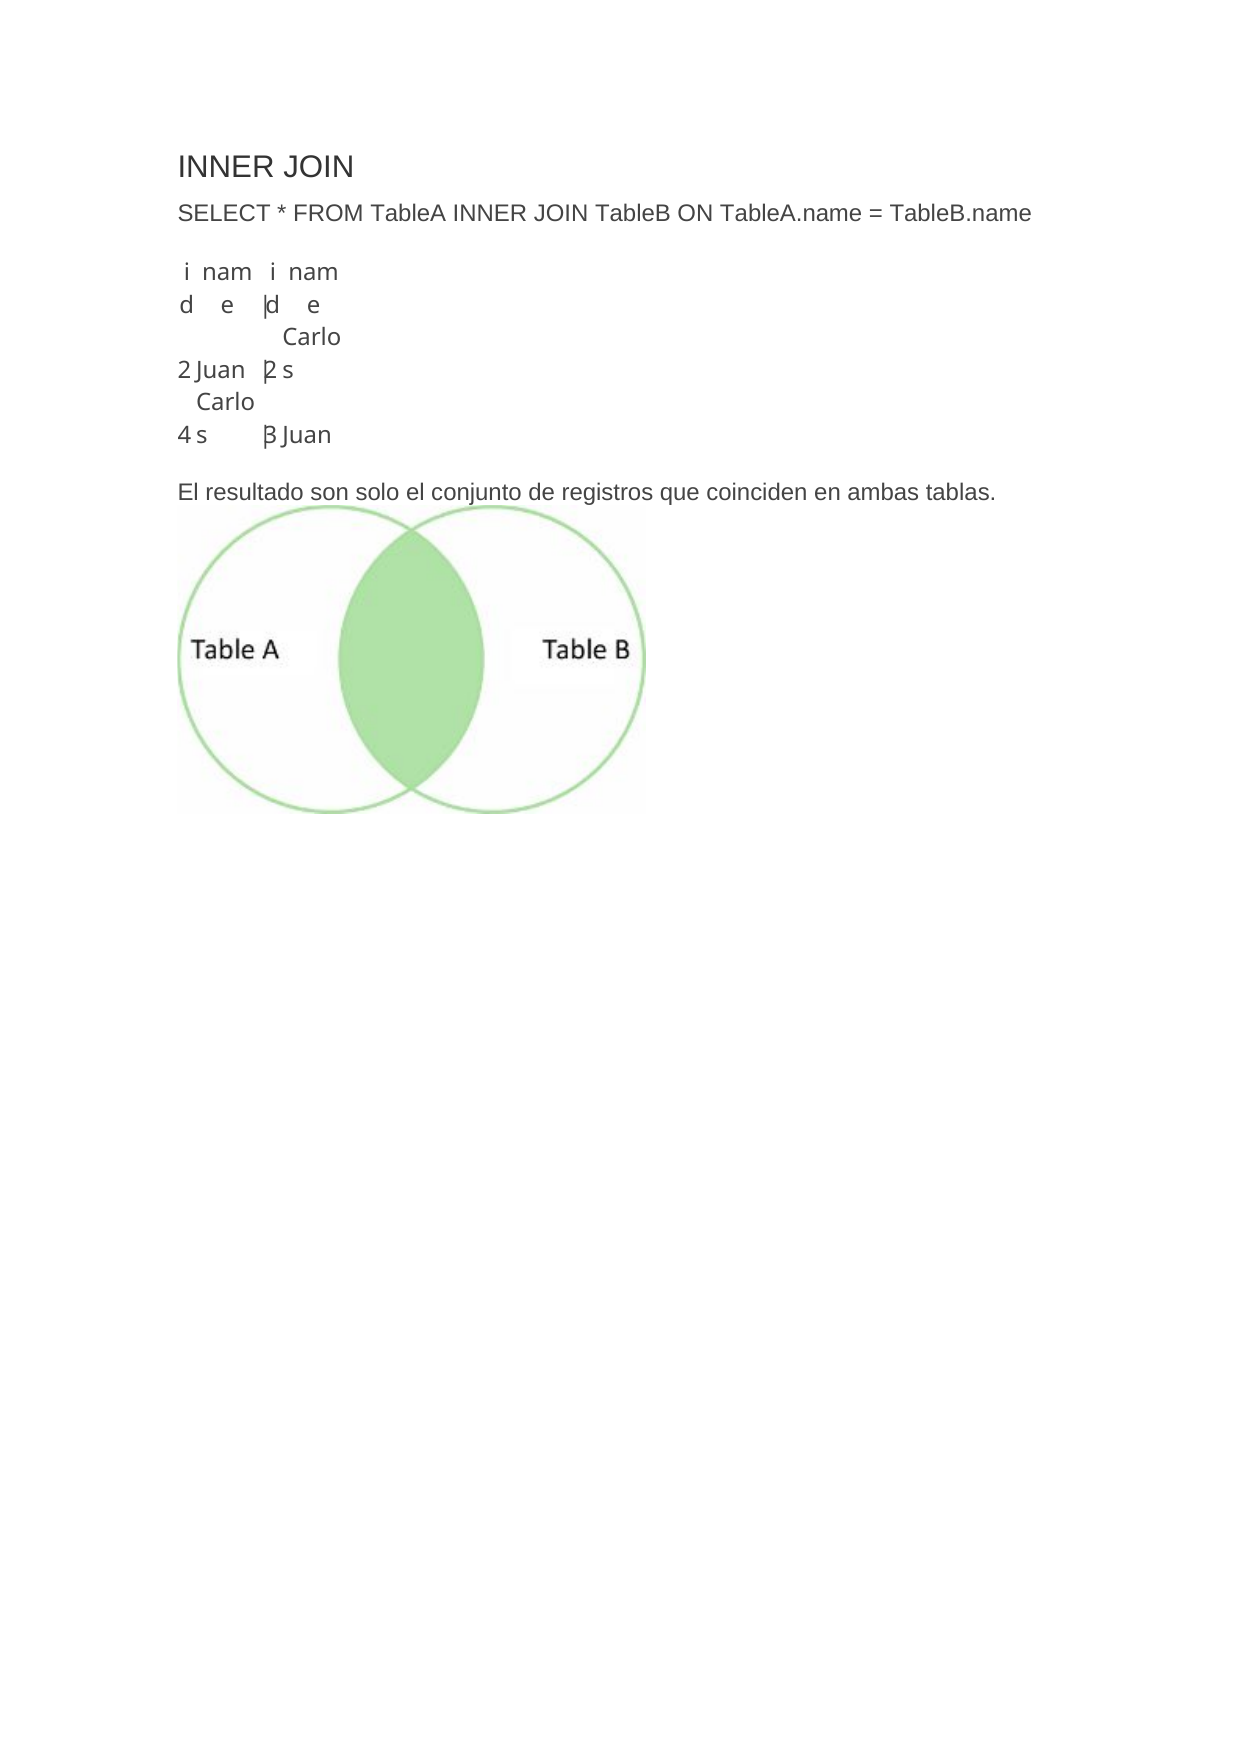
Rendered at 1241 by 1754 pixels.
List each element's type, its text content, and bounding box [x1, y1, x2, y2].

table_header id [263, 255, 282, 320]
table_cell Juan [282, 385, 344, 450]
table_cell Juan [196, 320, 258, 385]
table_cell Carlos [196, 385, 258, 450]
text INNER JOIN [177, 148, 1063, 183]
text SELECT * FROM TableA INNER JOIN TableB ON TableA.name = TableB.name [177, 199, 1063, 255]
table_cell 2 [263, 320, 282, 385]
table_cell 3 [263, 385, 282, 450]
table_cell 4 [177, 385, 196, 450]
table_header name [282, 255, 344, 320]
picture [177, 505, 646, 814]
table_header id [177, 255, 196, 320]
table_cell 2 [177, 320, 196, 385]
table_header name [196, 255, 258, 320]
table_cell Carlos [282, 320, 344, 385]
